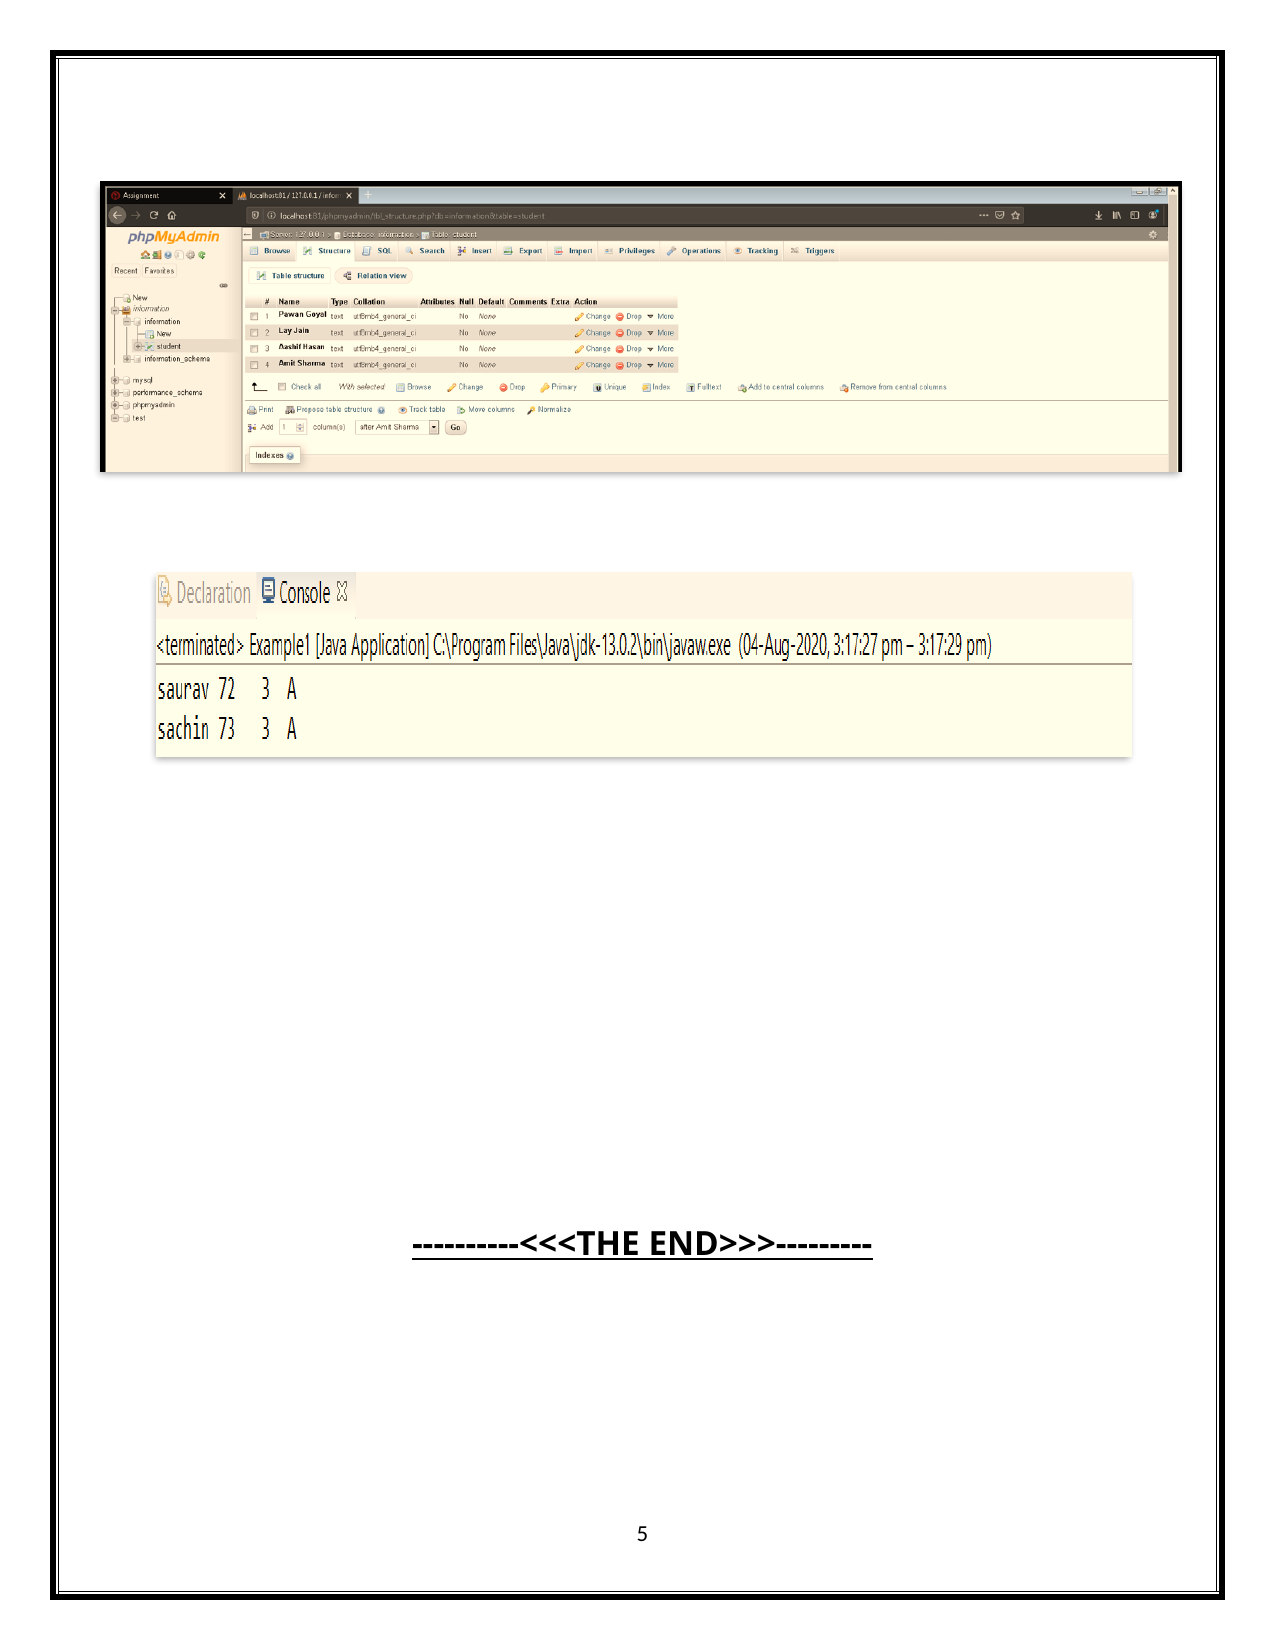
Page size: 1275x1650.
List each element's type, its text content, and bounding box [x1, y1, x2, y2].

picture [156, 572, 1132, 757]
picture [100, 181, 1182, 472]
text ----------<<<THE END>>>--------- [84, 1219, 1200, 1265]
